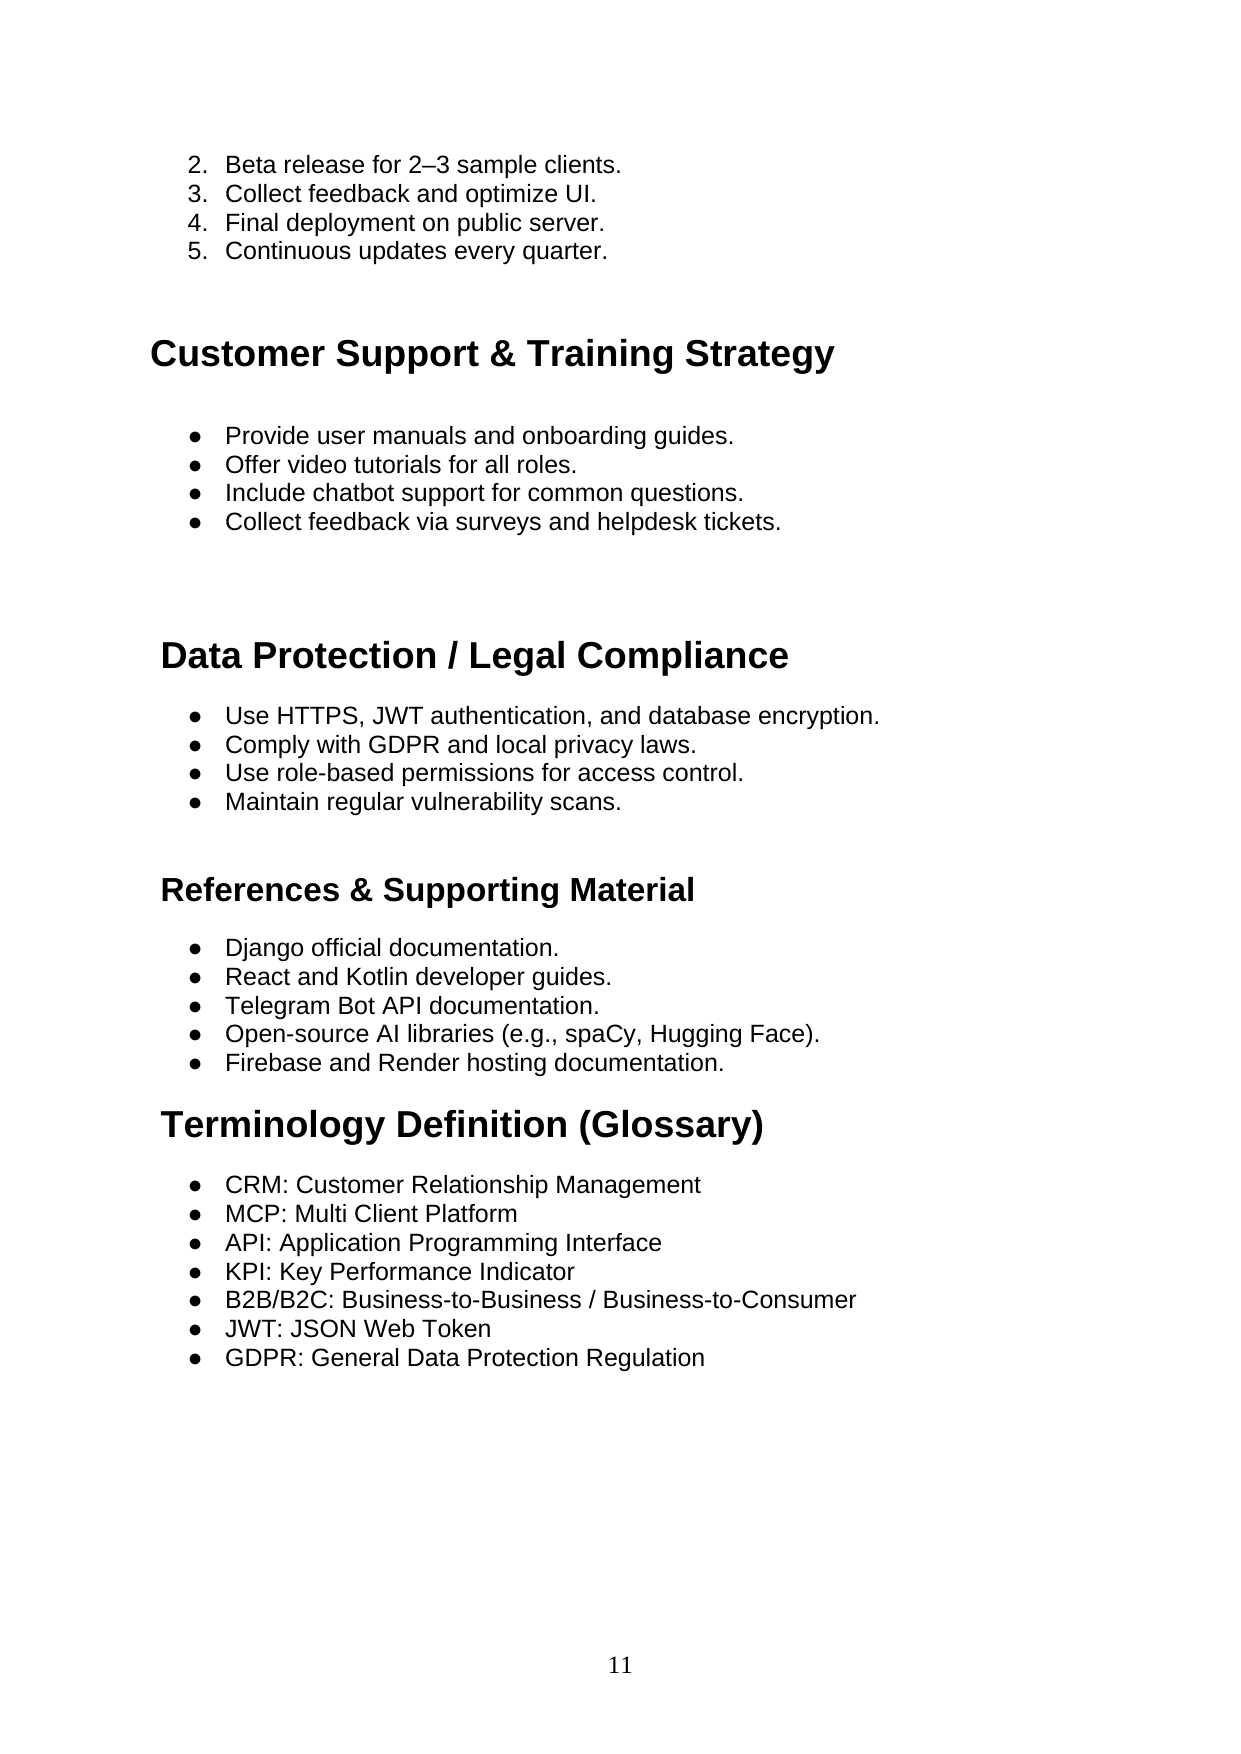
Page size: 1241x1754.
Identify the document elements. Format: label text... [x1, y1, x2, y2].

list Use HTTPS, JWT authentication, and database encryption. [187, 701, 1090, 730]
list Beta release for 2–3 sample clients. [187, 150, 1090, 179]
list Include chatbot support for common questions. [187, 478, 1090, 507]
list React and Kotlin developer guides. [187, 962, 1090, 991]
list Telegram Bot API documentation. [187, 991, 1090, 1019]
subtitle Customer Support & Training Strategy [150, 331, 1090, 374]
list Collect feedback via surveys and helpdesk tickets. [187, 507, 1090, 565]
subtitle Data Protection / Legal Compliance [160, 633, 1090, 676]
list GDPR: General Data Protection Regulation [187, 1343, 1090, 1372]
list KPI: Key Performance Indicator [187, 1257, 1090, 1285]
list Firebase and Render hosting documentation. [187, 1048, 1090, 1077]
list Comply with GDPR and local privacy laws. [187, 730, 1090, 758]
list Use role-based permissions for access control. [187, 758, 1090, 787]
list Final deployment on public server. [187, 207, 1090, 236]
list Collect feedback and optimize UI. [187, 179, 1090, 207]
subtitle References & Supporting Material [160, 870, 1090, 908]
list MCP: Multi Client Platform [187, 1199, 1090, 1228]
list Continuous updates every quarter. [187, 236, 1090, 294]
list Provide user manuals and onboarding guides. [187, 421, 1090, 450]
list CRM: Customer Relationship Management [187, 1170, 1090, 1199]
list API: Application Programming Interface [187, 1228, 1090, 1257]
list JWT: JSON Web Token [187, 1314, 1090, 1343]
list Open-source AI libraries (e.g., spaCy, Hugging Face). [187, 1019, 1090, 1048]
list Offer video tutorials for all roles. [187, 450, 1090, 478]
subtitle Terminology Definition (Glossary) [160, 1102, 1090, 1145]
list B2B/B2C: Business-to-Business / Business-to-Consumer [187, 1285, 1090, 1314]
list Maintain regular vulnerability scans. [187, 787, 1090, 845]
list Django official documentation. [187, 933, 1090, 962]
